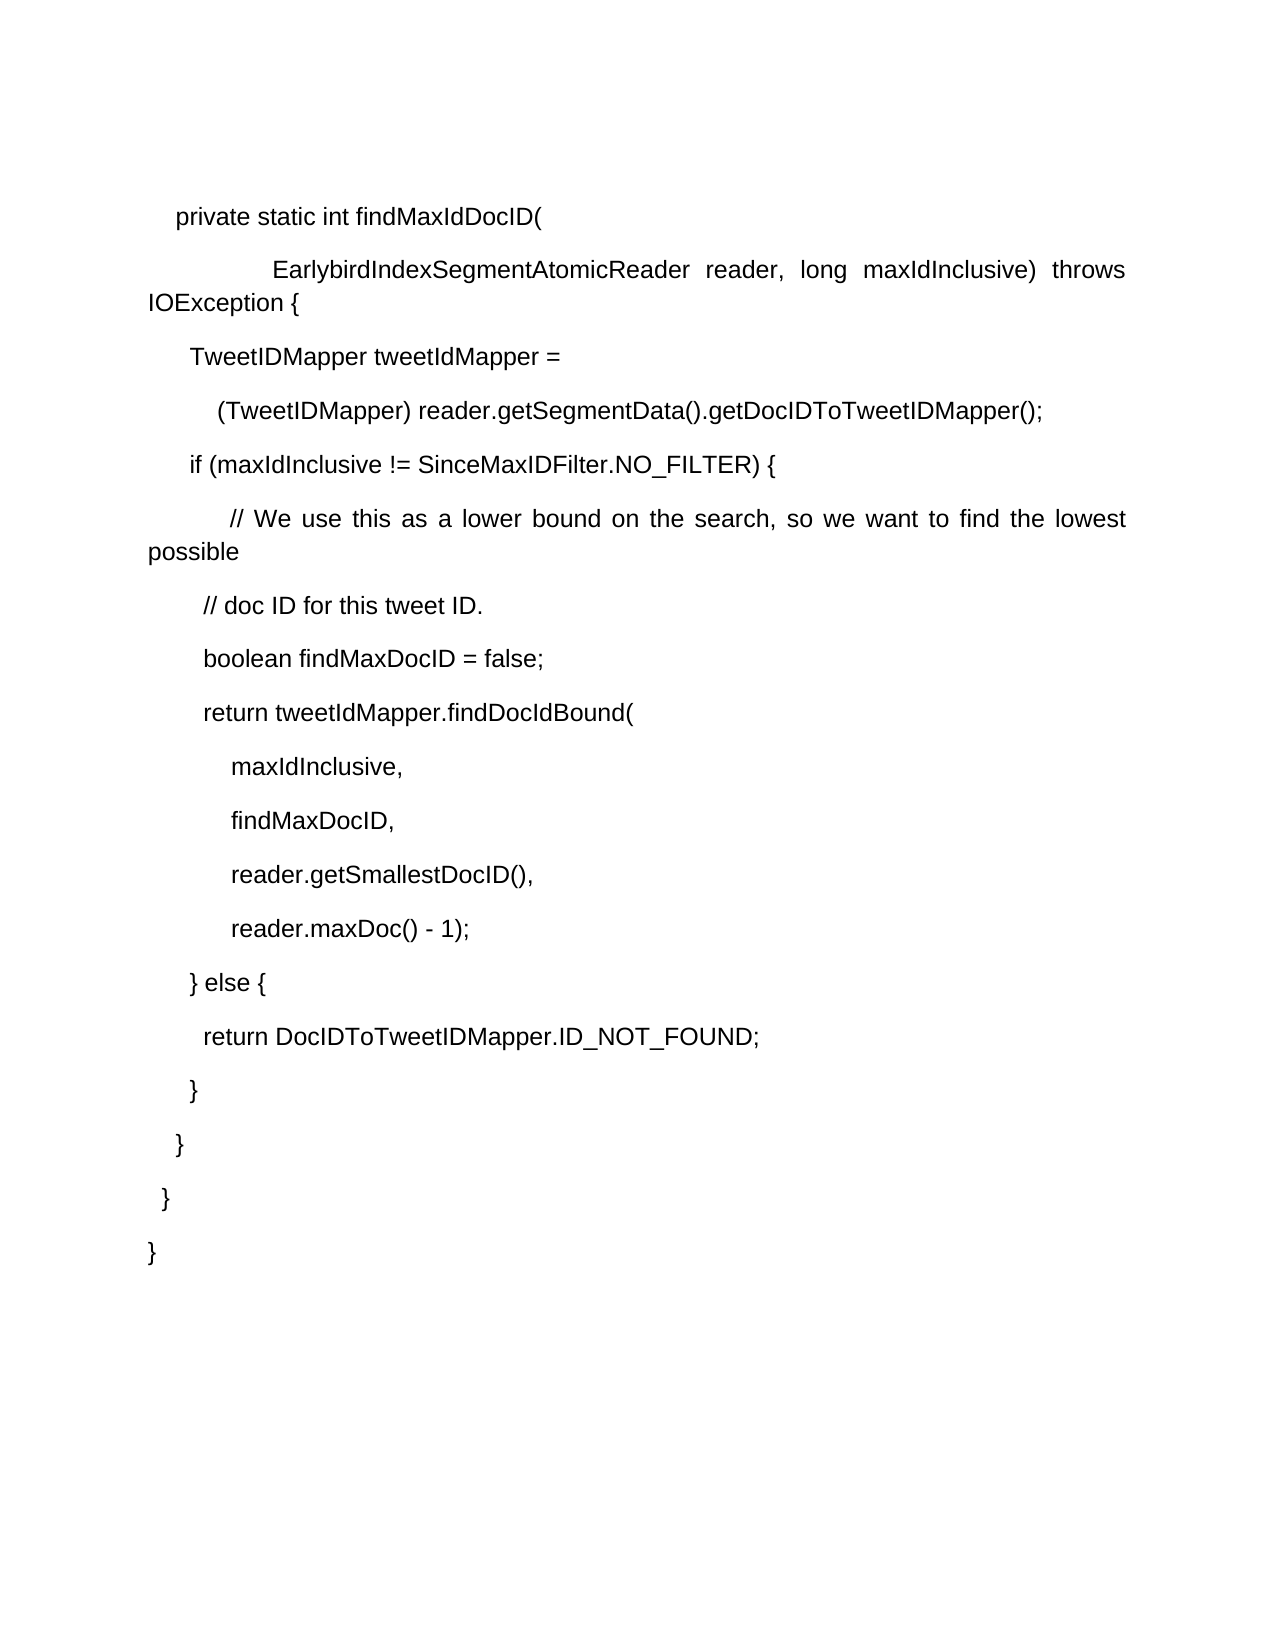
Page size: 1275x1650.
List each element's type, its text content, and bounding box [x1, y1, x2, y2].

text } [148, 1129, 1127, 1158]
text // doc ID for this tweet ID. [148, 591, 1127, 619]
text if (maxIdInclusive != SinceMaxIDFilter.NO_FILTER) { [148, 450, 1127, 479]
text boolean findMaxDocID = false; [148, 644, 1127, 673]
text } [148, 1183, 1127, 1212]
text } [148, 1237, 1127, 1266]
text // We use this as a lower bound on the search, so we want to find the lowest possible [148, 504, 1127, 566]
text return tweetIdMapper.findDocIdBound( [148, 698, 1127, 727]
text findMaxDocID, [148, 806, 1127, 835]
text return DocIDToTweetIDMapper.ID_NOT_FOUND; [148, 1021, 1127, 1050]
text } [148, 1075, 1127, 1104]
text TweetIDMapper tweetIdMapper = [148, 342, 1127, 371]
text } else { [148, 968, 1127, 996]
text maxIdInclusive, [148, 752, 1127, 781]
text (TweetIDMapper) reader.getSegmentData().getDocIDToTweetIDMapper(); [148, 396, 1127, 425]
text private static int findMaxIdDocID( [148, 201, 1127, 230]
text EarlybirdIndexSegmentAtomicReader reader, long maxIdInclusive) throws IOException { [148, 255, 1127, 317]
text reader.maxDoc() - 1); [148, 914, 1127, 942]
text reader.getSmallestDocID(), [148, 860, 1127, 889]
